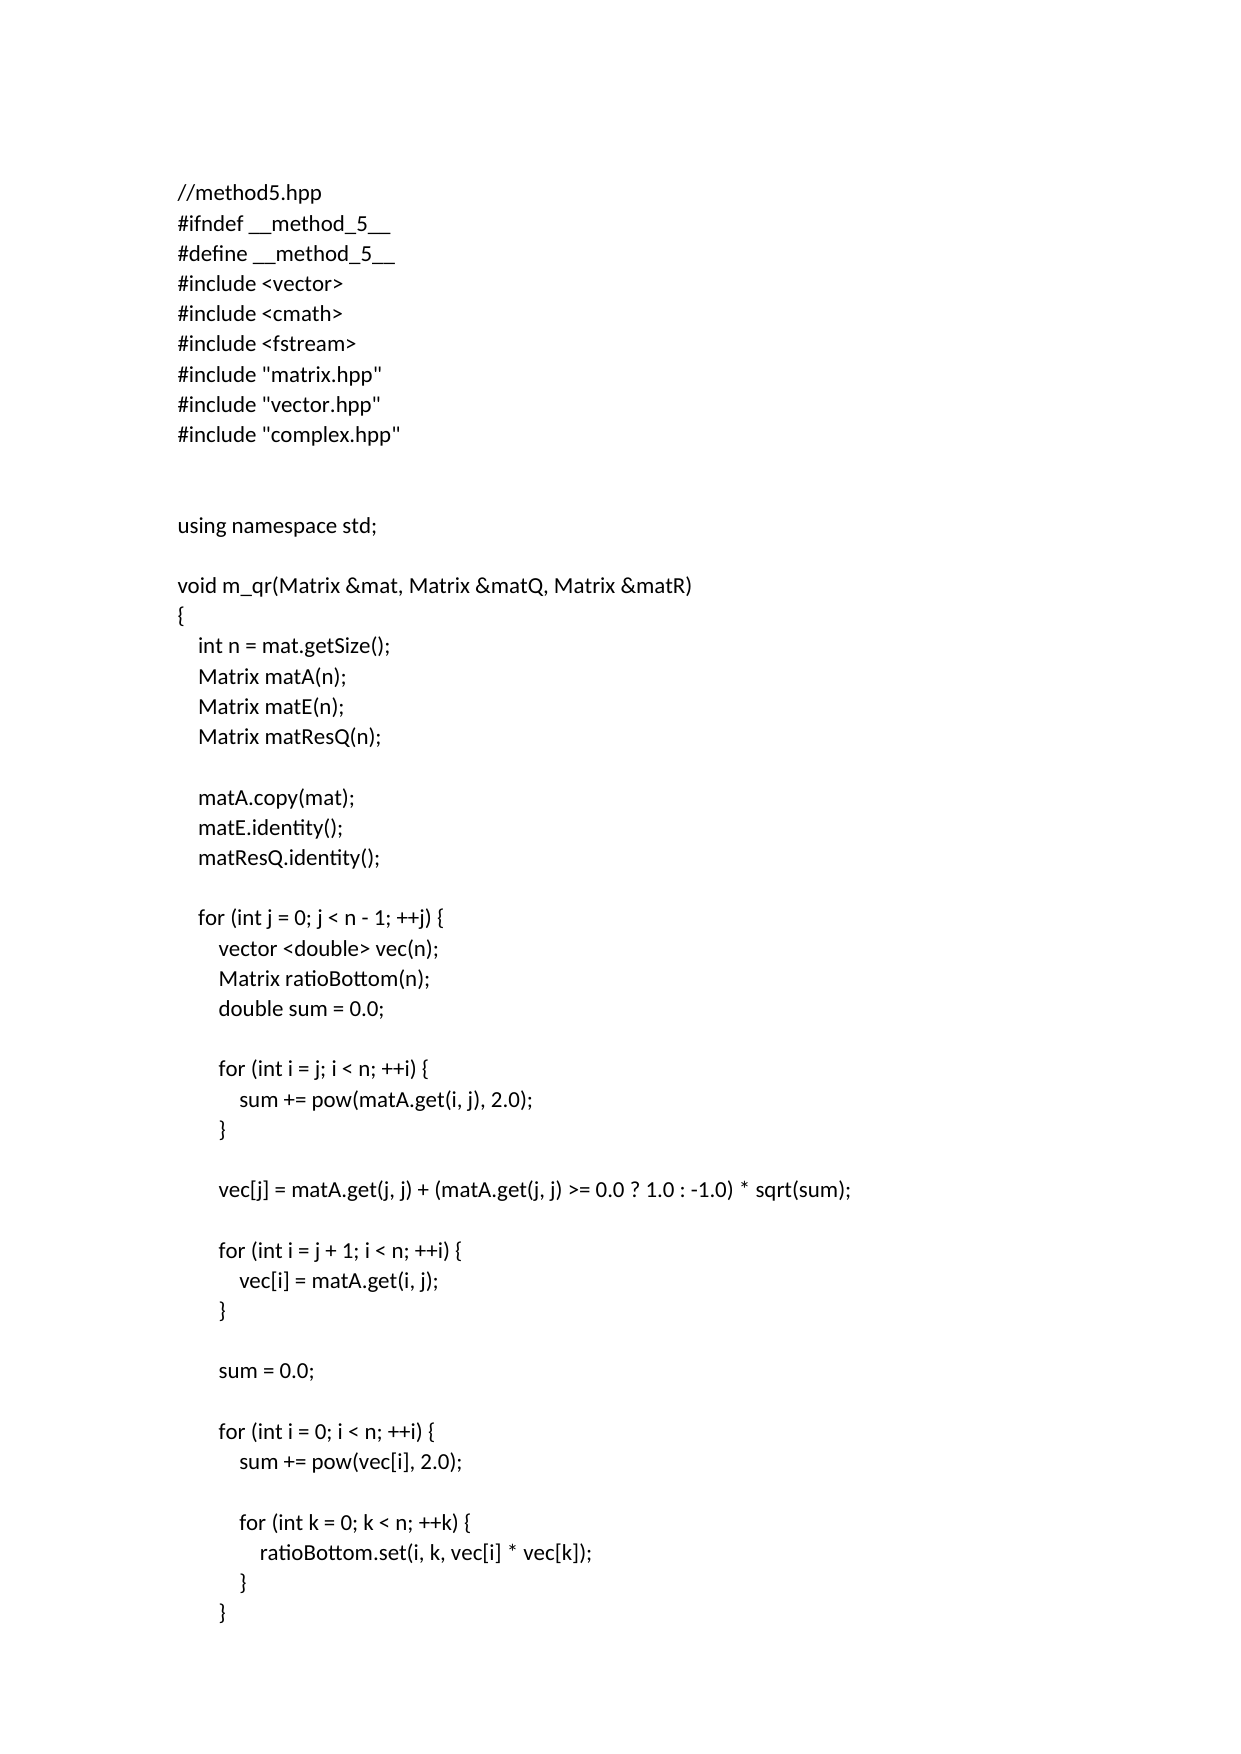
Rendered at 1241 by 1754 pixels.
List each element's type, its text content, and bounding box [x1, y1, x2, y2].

text #include "complex.hpp" [177, 420, 1152, 448]
text matResQ.identity(); [177, 843, 1152, 871]
text matA.copy(mat); [177, 783, 1152, 811]
text #define __method_5__ [177, 239, 1152, 267]
text Matrix ratioBottom(n); [177, 964, 1152, 992]
text //method5.hpp [177, 178, 1152, 207]
text sum += pow(matA.get(i, j), 2.0); [177, 1085, 1152, 1113]
text #include <vector> [177, 269, 1152, 297]
text vec[i] = matA.get(i, j); [177, 1266, 1152, 1294]
text matE.identity(); [177, 813, 1152, 841]
text #include "vector.hpp" [177, 390, 1152, 418]
text Matrix matResQ(n); [177, 722, 1152, 750]
text sum = 0.0; [177, 1357, 1152, 1385]
text } [177, 1568, 1152, 1596]
text #include <cmath> [177, 299, 1152, 327]
text double sum = 0.0; [177, 994, 1152, 1022]
text vector <double> vec(n); [177, 934, 1152, 962]
text ratioBottom.set(i, k, vec[i] * vec[k]); [177, 1538, 1152, 1566]
text Matrix matA(n); [177, 662, 1152, 690]
text Matrix matE(n); [177, 692, 1152, 720]
text sum += pow(vec[i], 2.0); [177, 1447, 1152, 1475]
text for (int k = 0; k < n; ++k) { [177, 1508, 1152, 1536]
text #ifndef __method_5__ [177, 209, 1152, 237]
text for (int i = j + 1; i < n; ++i) { [177, 1236, 1152, 1264]
text int n = mat.getSize(); [177, 632, 1152, 660]
text vec[j] = matA.get(j, j) + (matA.get(j, j) >= 0.0 ? 1.0 : -1.0) * sqrt(sum); [177, 1175, 1152, 1203]
text for (int i = j; i < n; ++i) { [177, 1054, 1152, 1083]
text { [177, 601, 1152, 629]
text } [177, 1115, 1152, 1143]
text } [177, 1598, 1152, 1626]
text void m_qr(Matrix &mat, Matrix &matQ, Matrix &matR) [177, 571, 1152, 599]
text } [177, 1296, 1152, 1324]
text #include "matrix.hpp" [177, 360, 1152, 388]
text using namespace std; [177, 511, 1152, 539]
text for (int j = 0; j < n - 1; ++j) { [177, 903, 1152, 932]
text #include <fstream> [177, 329, 1152, 358]
text for (int i = 0; i < n; ++i) { [177, 1417, 1152, 1445]
